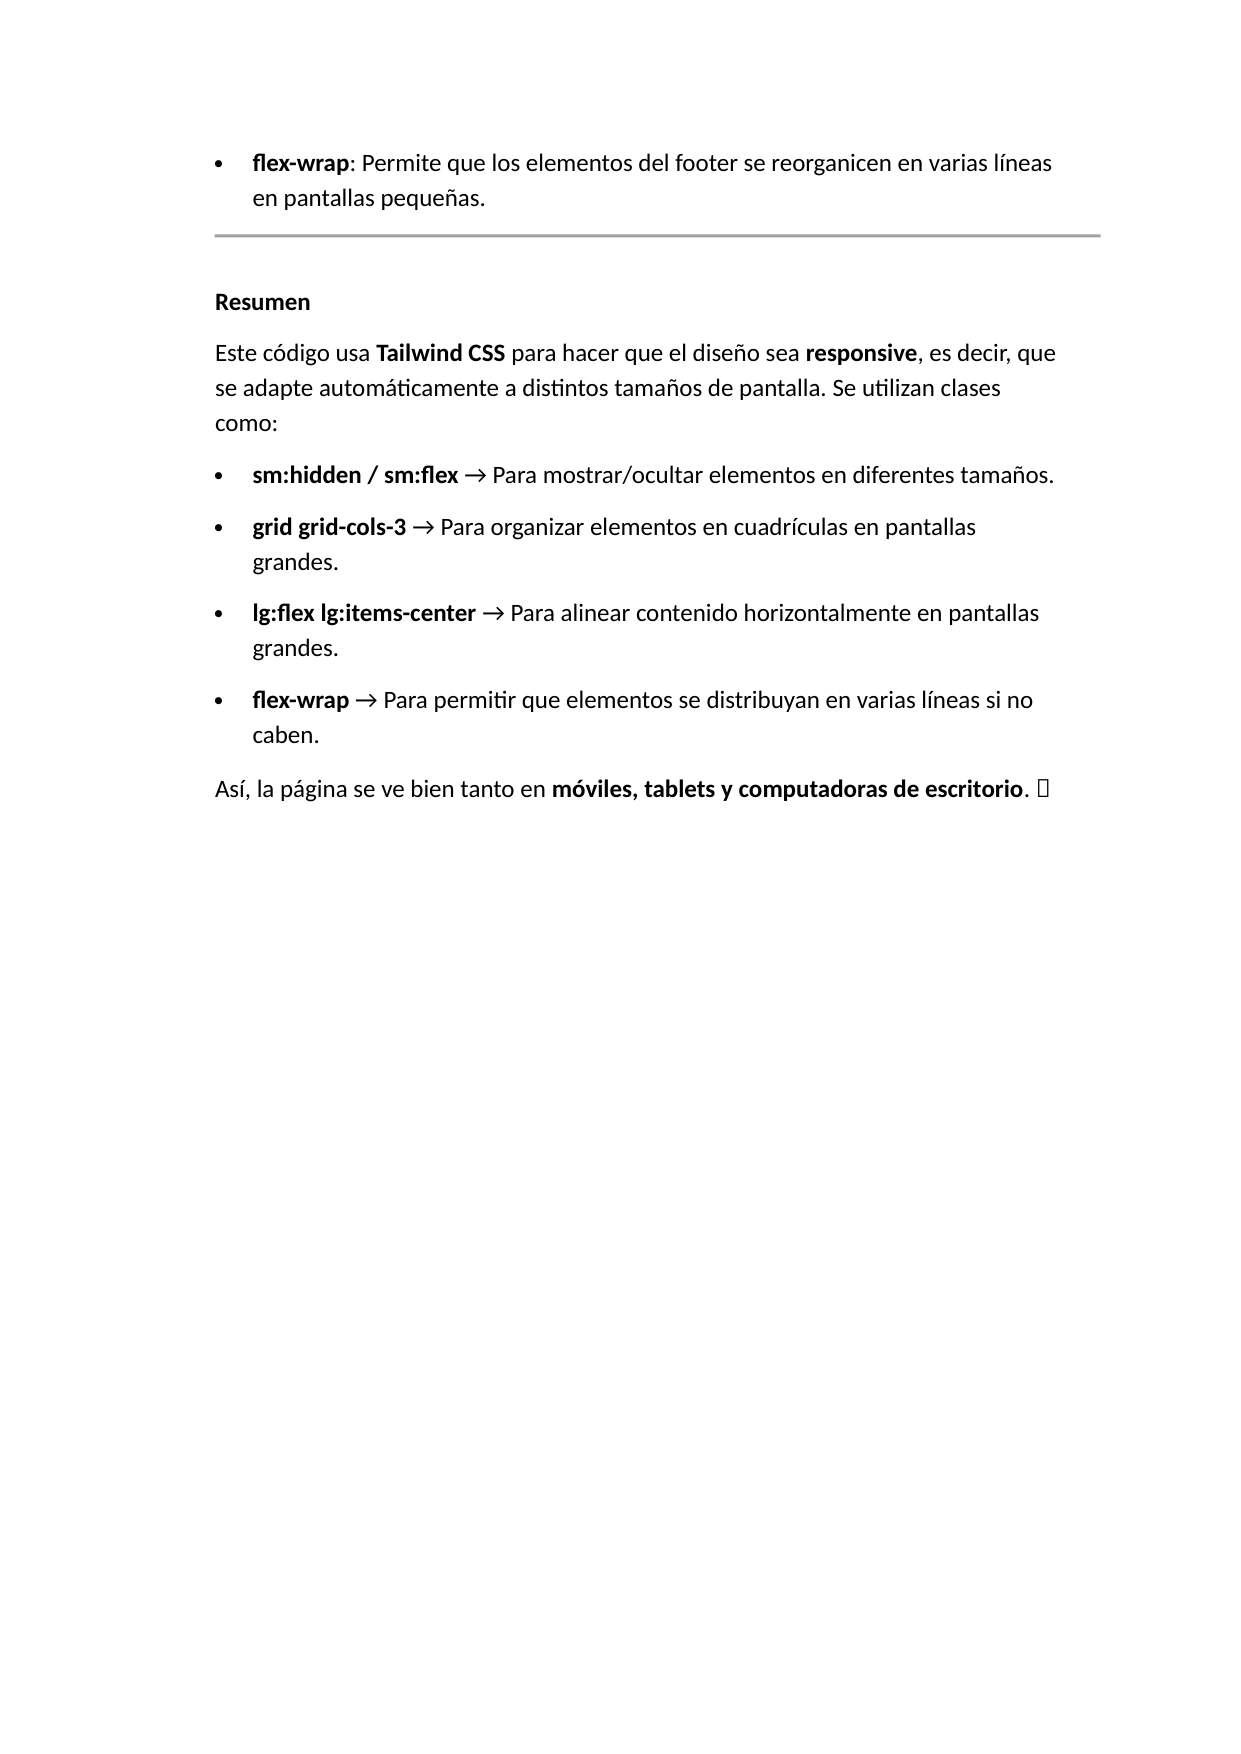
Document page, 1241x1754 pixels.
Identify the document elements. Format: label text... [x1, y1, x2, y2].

text Este código usa Tailwind CSS para hacer que el diseño sea responsive, es decir, que se adapte automáticamente a distintos tamaños de pantalla. Se utilizan clases como: [215, 338, 1063, 438]
list sm:hidden / sm:flex → Para mostrar/ocultar elementos en diferentes tamaños. [215, 459, 1063, 490]
text Así, la página se ve bien tanto en móviles, tablets y computadoras de escritorio. 🚀 [215, 771, 1063, 805]
list grid grid-cols-3 → Para organizar elementos en cuadrículas en pantallas grandes. [215, 511, 1063, 576]
text Resumen [215, 286, 1063, 316]
list flex-wrap → Para permitir que elementos se distribuyan en varias líneas si no caben. [215, 684, 1063, 750]
list flex-wrap: Permite que los elementos del footer se reorganicen en varias líneas en pantallas pequeñas. [215, 148, 1063, 213]
list lg:flex lg:items-center → Para alinear contenido horizontalmente en pantallas grandes. [215, 598, 1063, 663]
